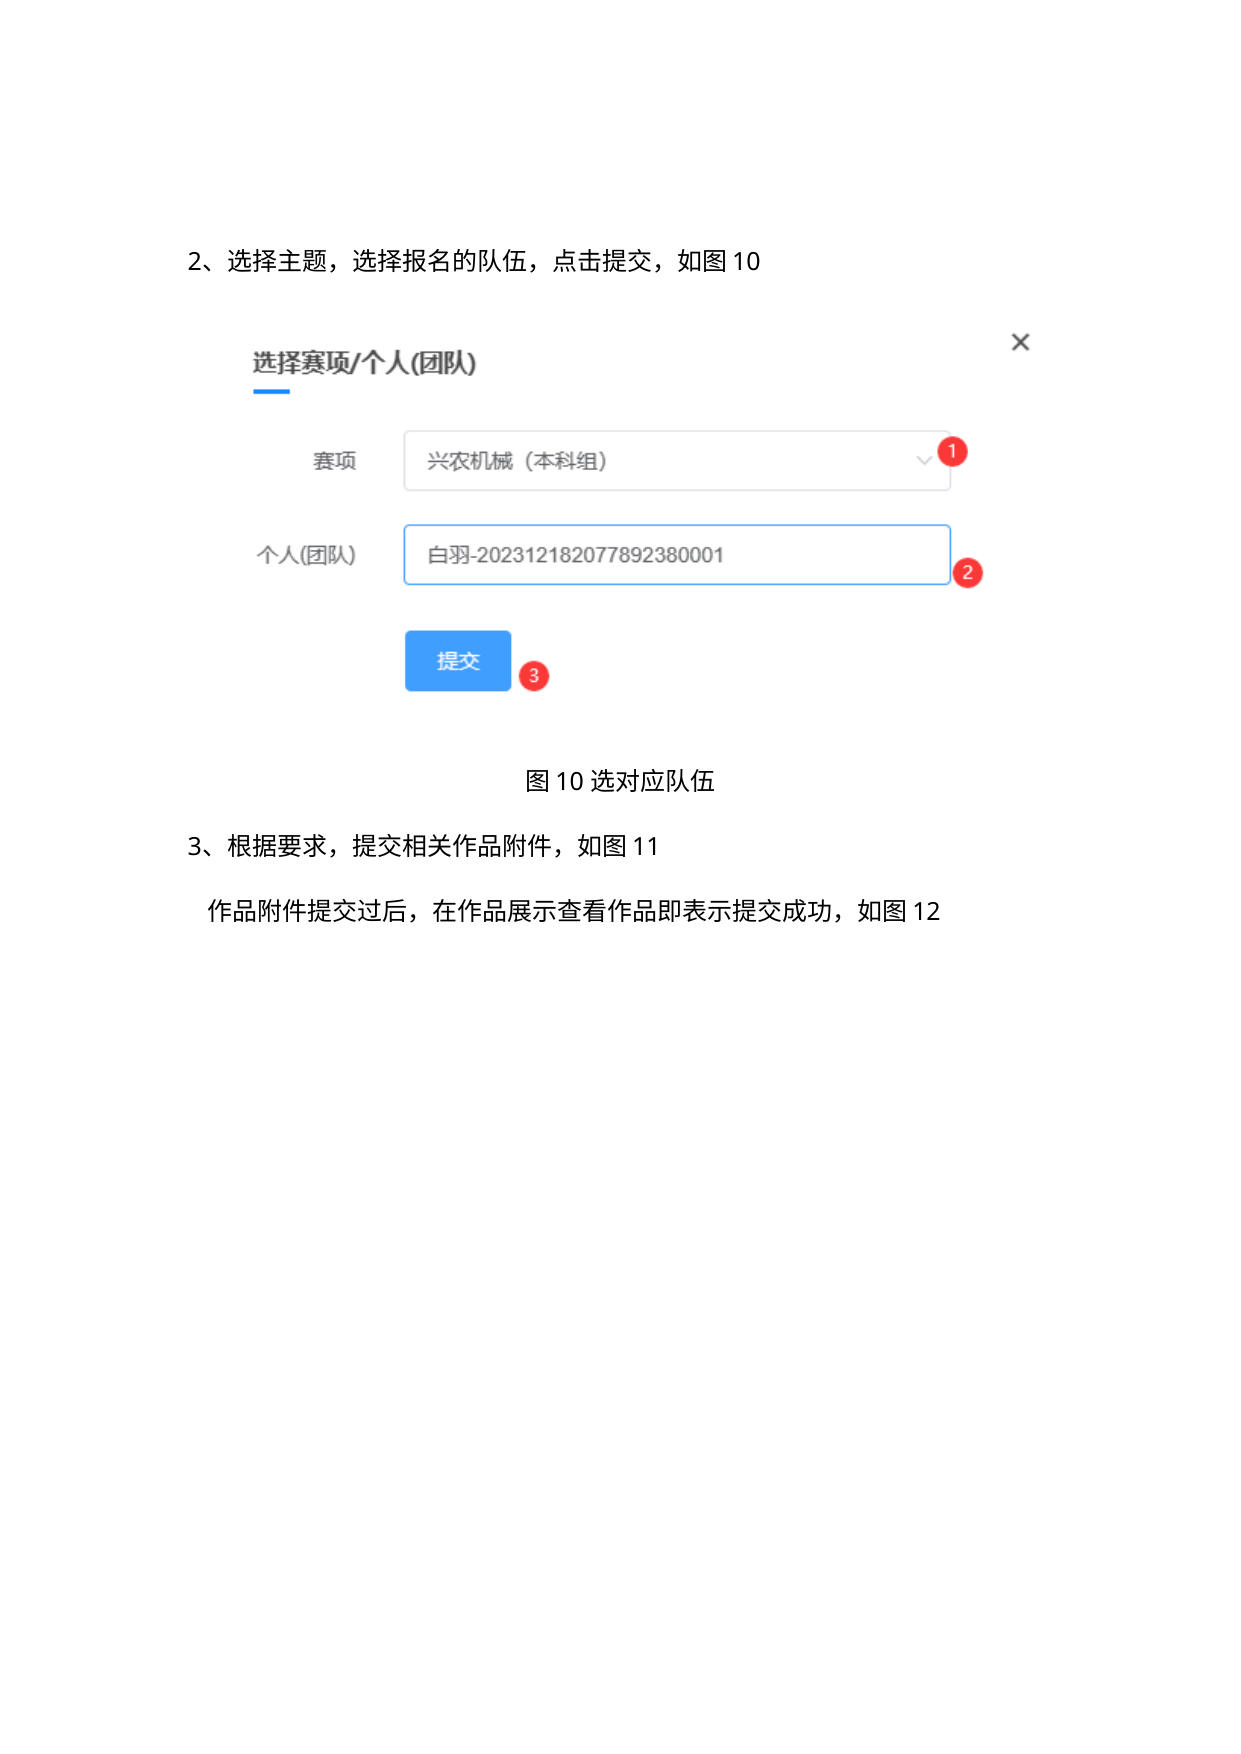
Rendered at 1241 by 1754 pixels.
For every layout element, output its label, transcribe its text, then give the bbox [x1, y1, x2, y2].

list 根据要求，提交相关作品附件，如图11 [187, 812, 1053, 877]
text 2、选择主题，选择报名的队伍，点击提交，如图10 [187, 227, 1053, 292]
text 图10 选对应队伍 [187, 747, 1053, 812]
list 作品附件提交过后，在作品展示查看作品即表示提交成功，如图12 [187, 877, 1053, 942]
picture [187, 292, 1053, 734]
